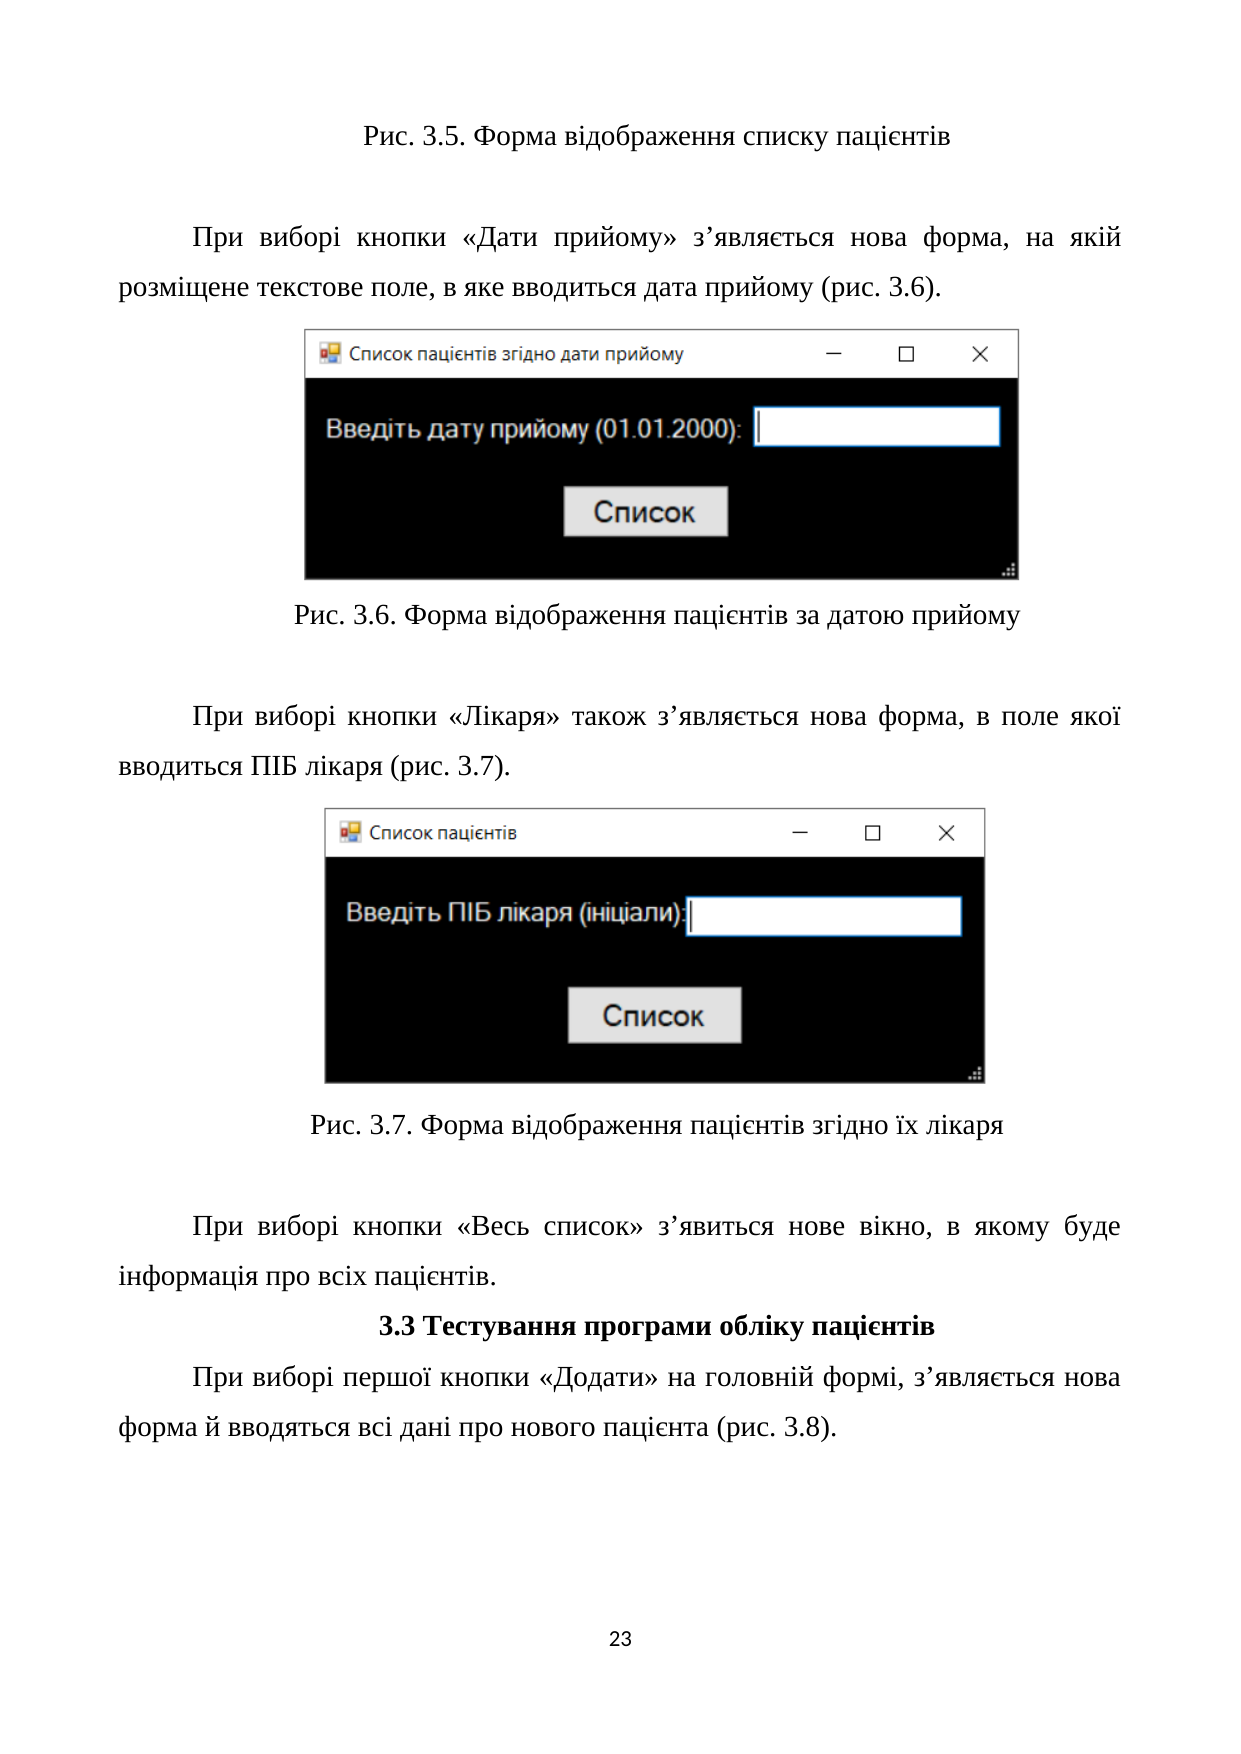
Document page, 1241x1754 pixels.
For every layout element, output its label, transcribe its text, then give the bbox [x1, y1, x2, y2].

picture [288, 319, 1026, 584]
picture [317, 798, 998, 1094]
text При виборі першої кнопки «Додати» на головній формі, з’являється нова форма й вводяться всі дані про нового пацієнта (рис. 3.8). [118, 1359, 1122, 1443]
text Рис. 3.7. Форма відображення пацієнтів згідно їх лікаря [118, 1107, 1122, 1141]
text При виборі кнопки «Весь список» з’явиться нове вікно, в якому буде інформація про всіх пацієнтів. [118, 1208, 1122, 1292]
text При виборі кнопки «Дати прийому» з’являється нова форма, на якій розміщене текстове поле, в яке вводиться дата прийому (рис. 3.6). [118, 219, 1122, 303]
text 3.3 Тестування програми обліку пацієнтів [118, 1308, 1122, 1342]
text При виборі кнопки «Лікаря» також з’являється нова форма, в поле якої вводиться ПІБ лікаря (рис. 3.7). [118, 698, 1122, 782]
text Рис. 3.6. Форма відображення пацієнтів за датою прийому [118, 597, 1122, 631]
text Рис. 3.5. Форма відображення списку пацієнтів [118, 118, 1122, 152]
